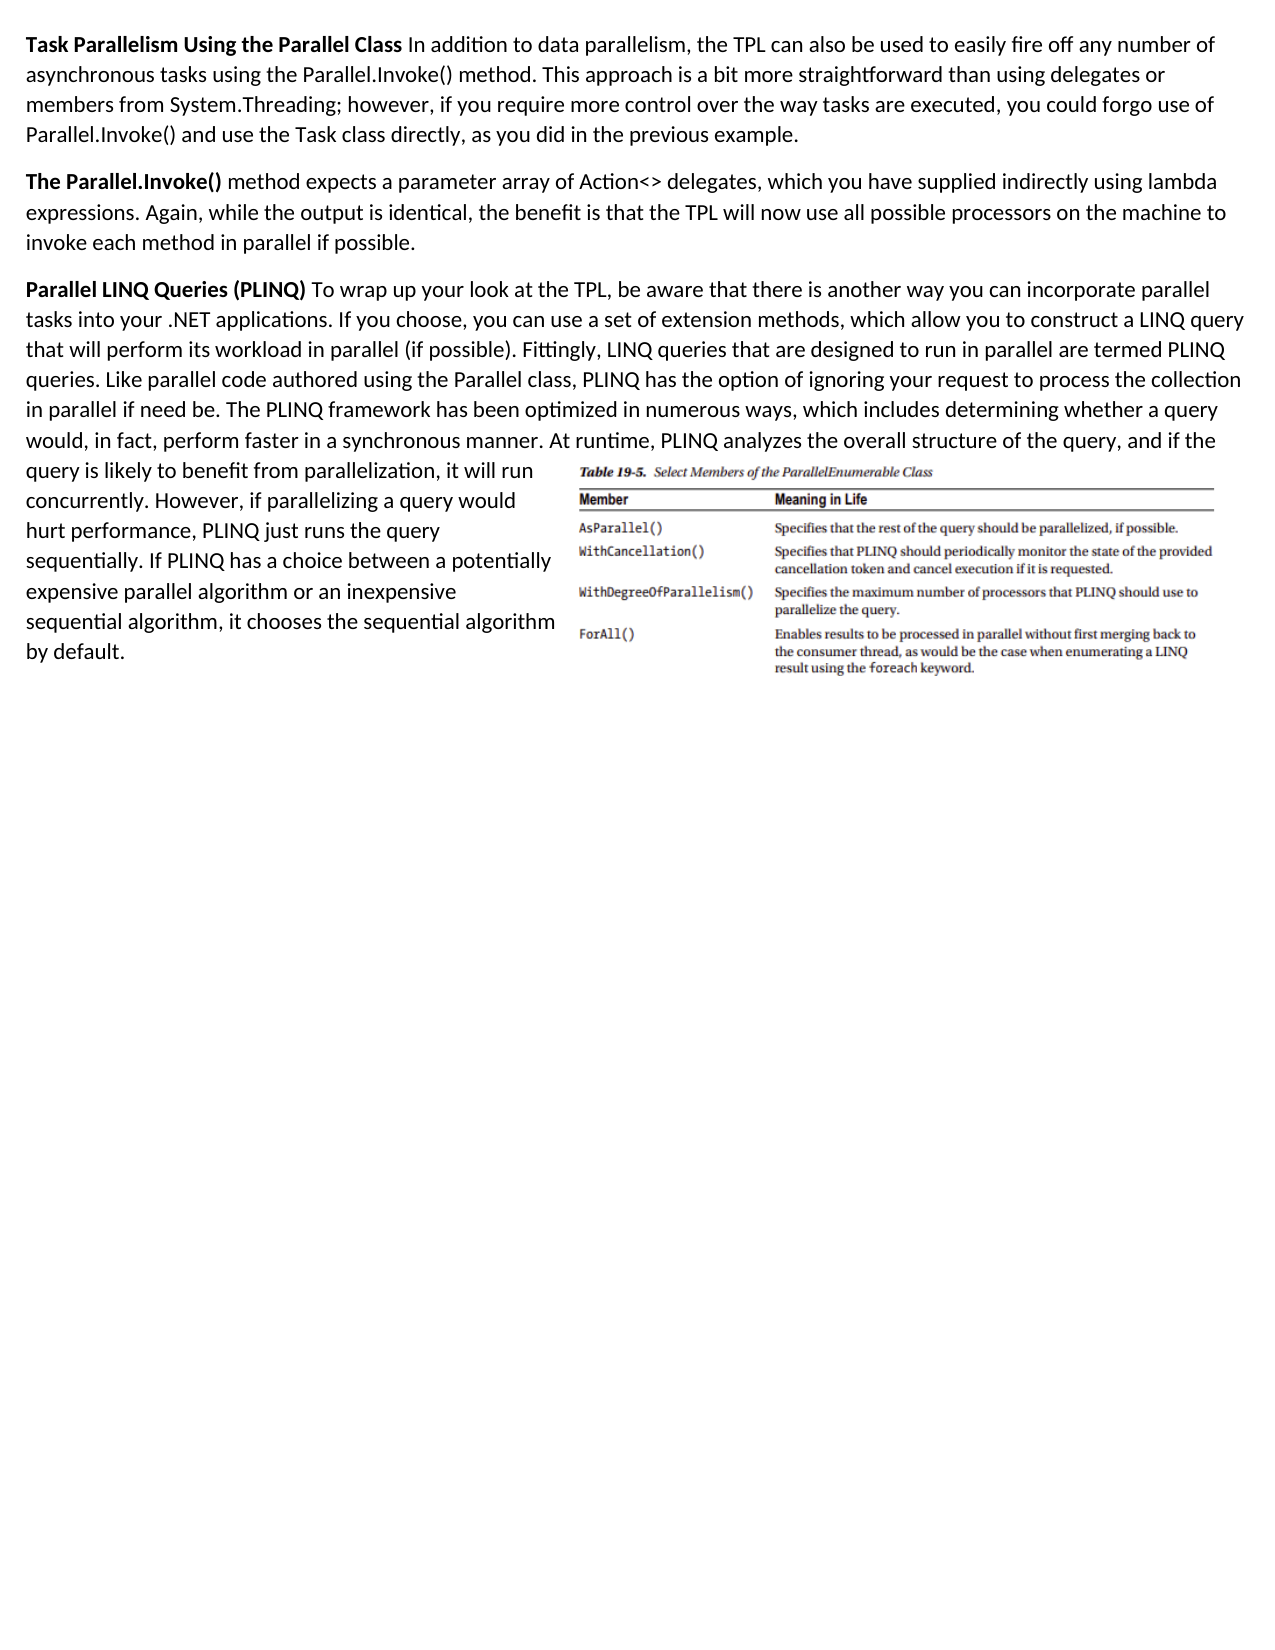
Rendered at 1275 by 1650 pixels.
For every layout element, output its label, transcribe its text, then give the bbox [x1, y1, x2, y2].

text The Parallel.Invoke() method expects a parameter array of Action<> delegates, which you have supplied indirectly using lambda expressions. Again, while the output is identical, the benefit is that the TPL will now use all possible processors on the machine to invoke each method in parallel if possible. [26, 167, 1249, 256]
text Task Parallelism Using the Parallel Class In addition to data parallelism, the TPL can also be used to easily fire off any number of asynchronous tasks using the Parallel.Invoke() method. This approach is a bit more straightforward than using delegates or members from System.Threading; however, if you require more control over the way tasks are executed, you could forgo use of Parallel.Invoke() and use the Task class directly, as you did in the previous example. [26, 30, 1249, 149]
picture [577, 465, 1215, 676]
